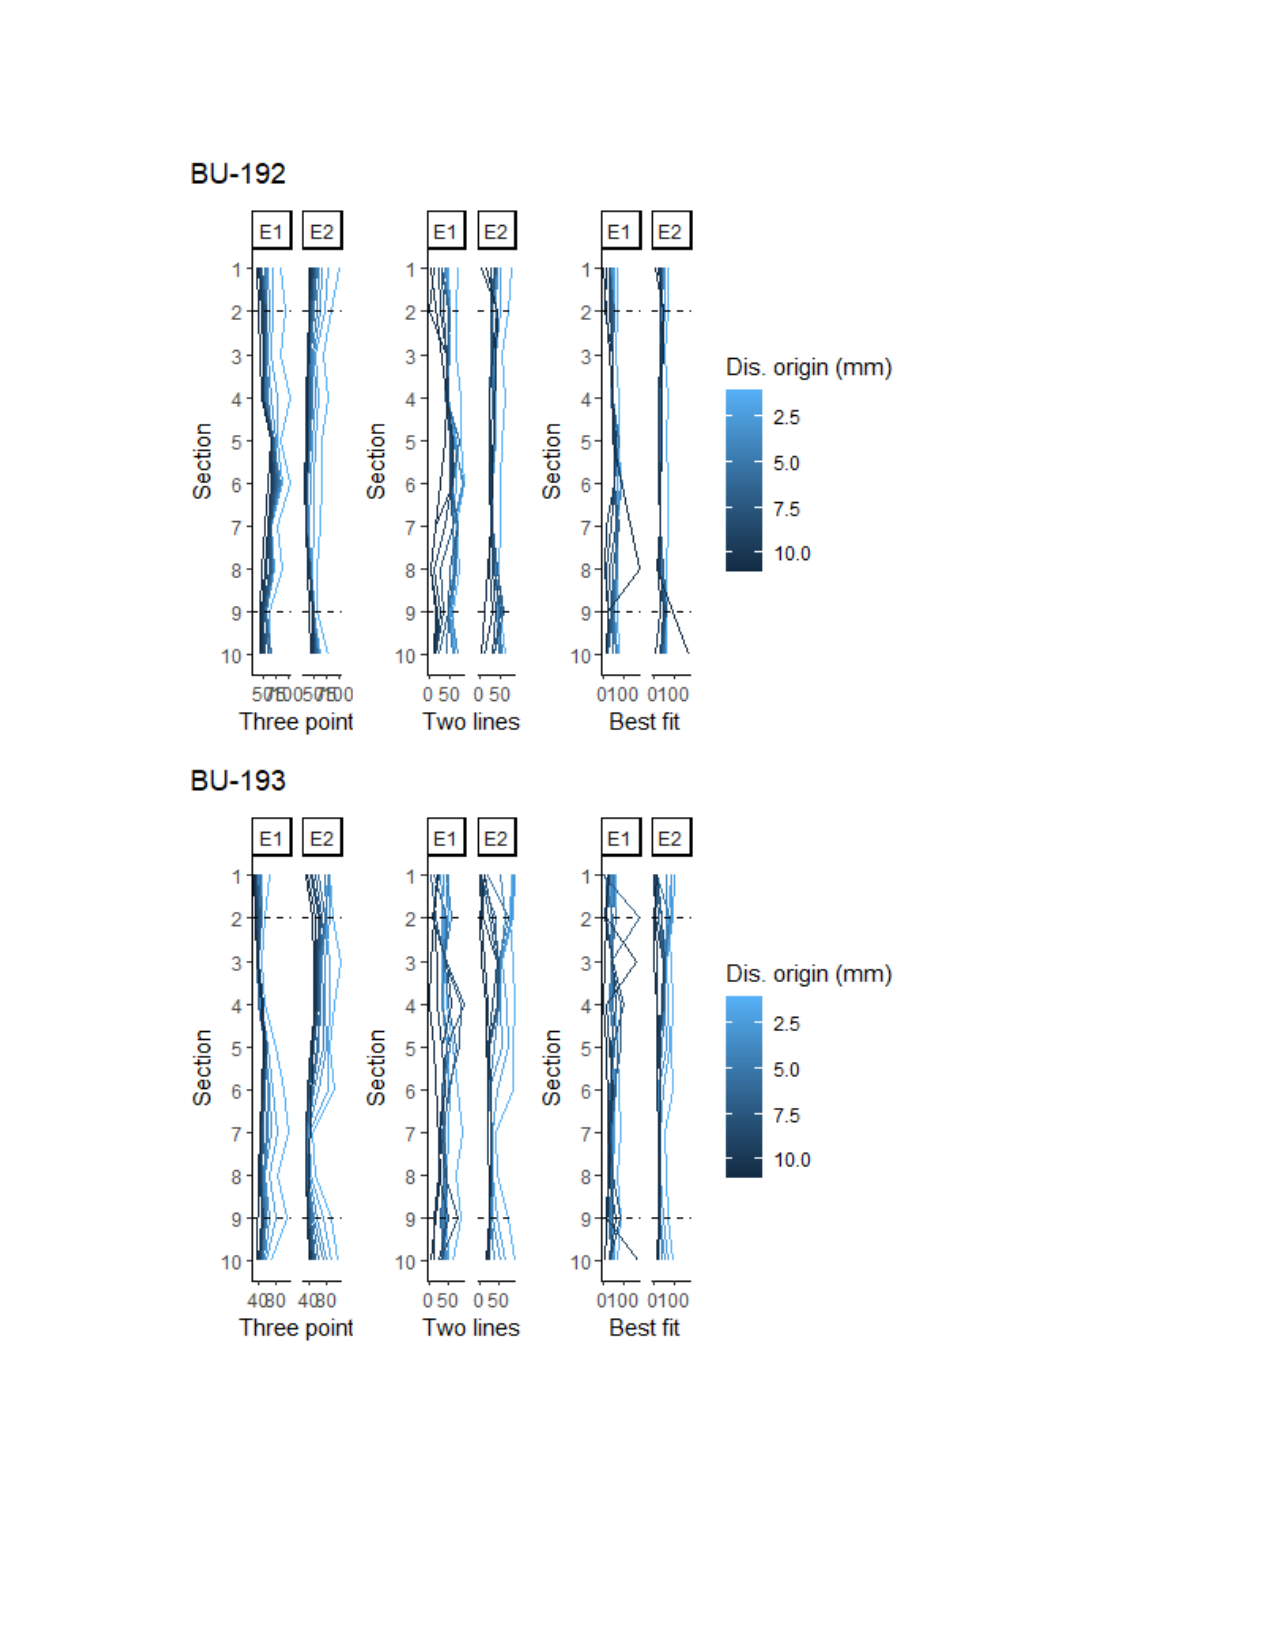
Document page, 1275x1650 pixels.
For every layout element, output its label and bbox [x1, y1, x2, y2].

picture [168, 150, 927, 1363]
